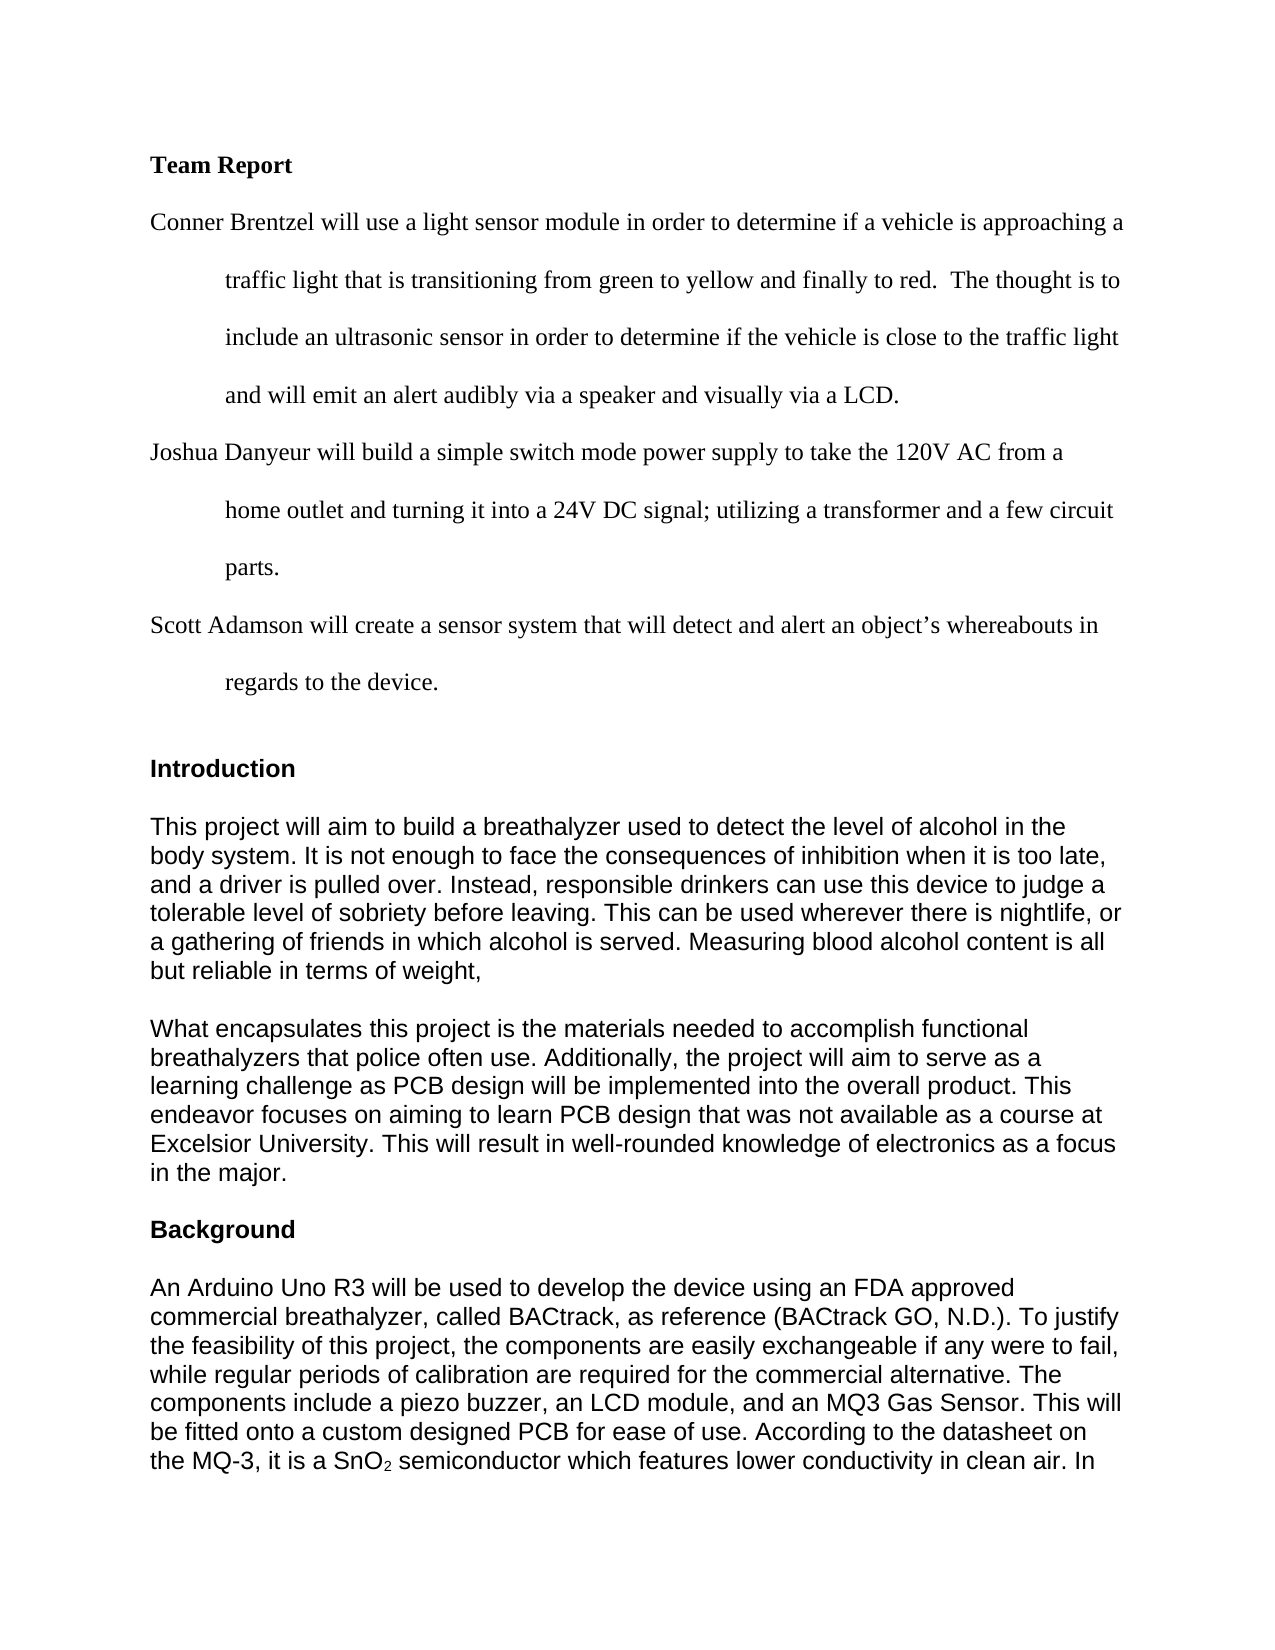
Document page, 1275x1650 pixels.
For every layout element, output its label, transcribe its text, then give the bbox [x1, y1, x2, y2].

text Team Report [150, 150, 1125, 179]
text Scott Adamson will create a sensor system that will detect and alert an object’s whereabouts in regards to the device. [150, 610, 1125, 696]
text This project will aim to build a breathalyzer used to detect the level of alcohol in the body system. It is not enough to face the consequences of inhibition when it is too late, and a driver is pulled over. Instead, responsible drinkers can use this device to judge a tolerable level of sobriety before leaving. This can be used wherever there is nightlife, or a gathering of friends in which alcohol is served. Measuring blood alcohol content is all but reliable in terms of weight, [150, 812, 1125, 984]
text What encapsulates this project is the materials needed to accomplish functional breathalyzers that police often use. Additionally, the project will aim to serve as a learning challenge as PCB design will be implemented into the overall product. This endeavor focuses on aiming to learn PCB design that was not available as a course at Excelsior University. This will result in well-rounded knowledge of electronics as a focus in the major. [150, 1014, 1125, 1186]
text Introduction [150, 754, 1125, 783]
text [150, 1273, 1125, 1474]
text Background [150, 1215, 1125, 1244]
text Conner Brentzel will use a light sensor module in order to determine if a vehicle is approaching a traffic light that is transitioning from green to yellow and finally to red. The thought is to include an ultrasonic sensor in order to determine if the vehicle is close to the traffic light and will emit an alert audibly via a speaker and visually via a LCD. [150, 207, 1125, 409]
text Joshua Danyeur will build a simple switch mode power supply to take the 120V AC from a home outlet and turning it into a 24V DC signal; utilizing a transformer and a few circuit parts. [150, 437, 1125, 581]
